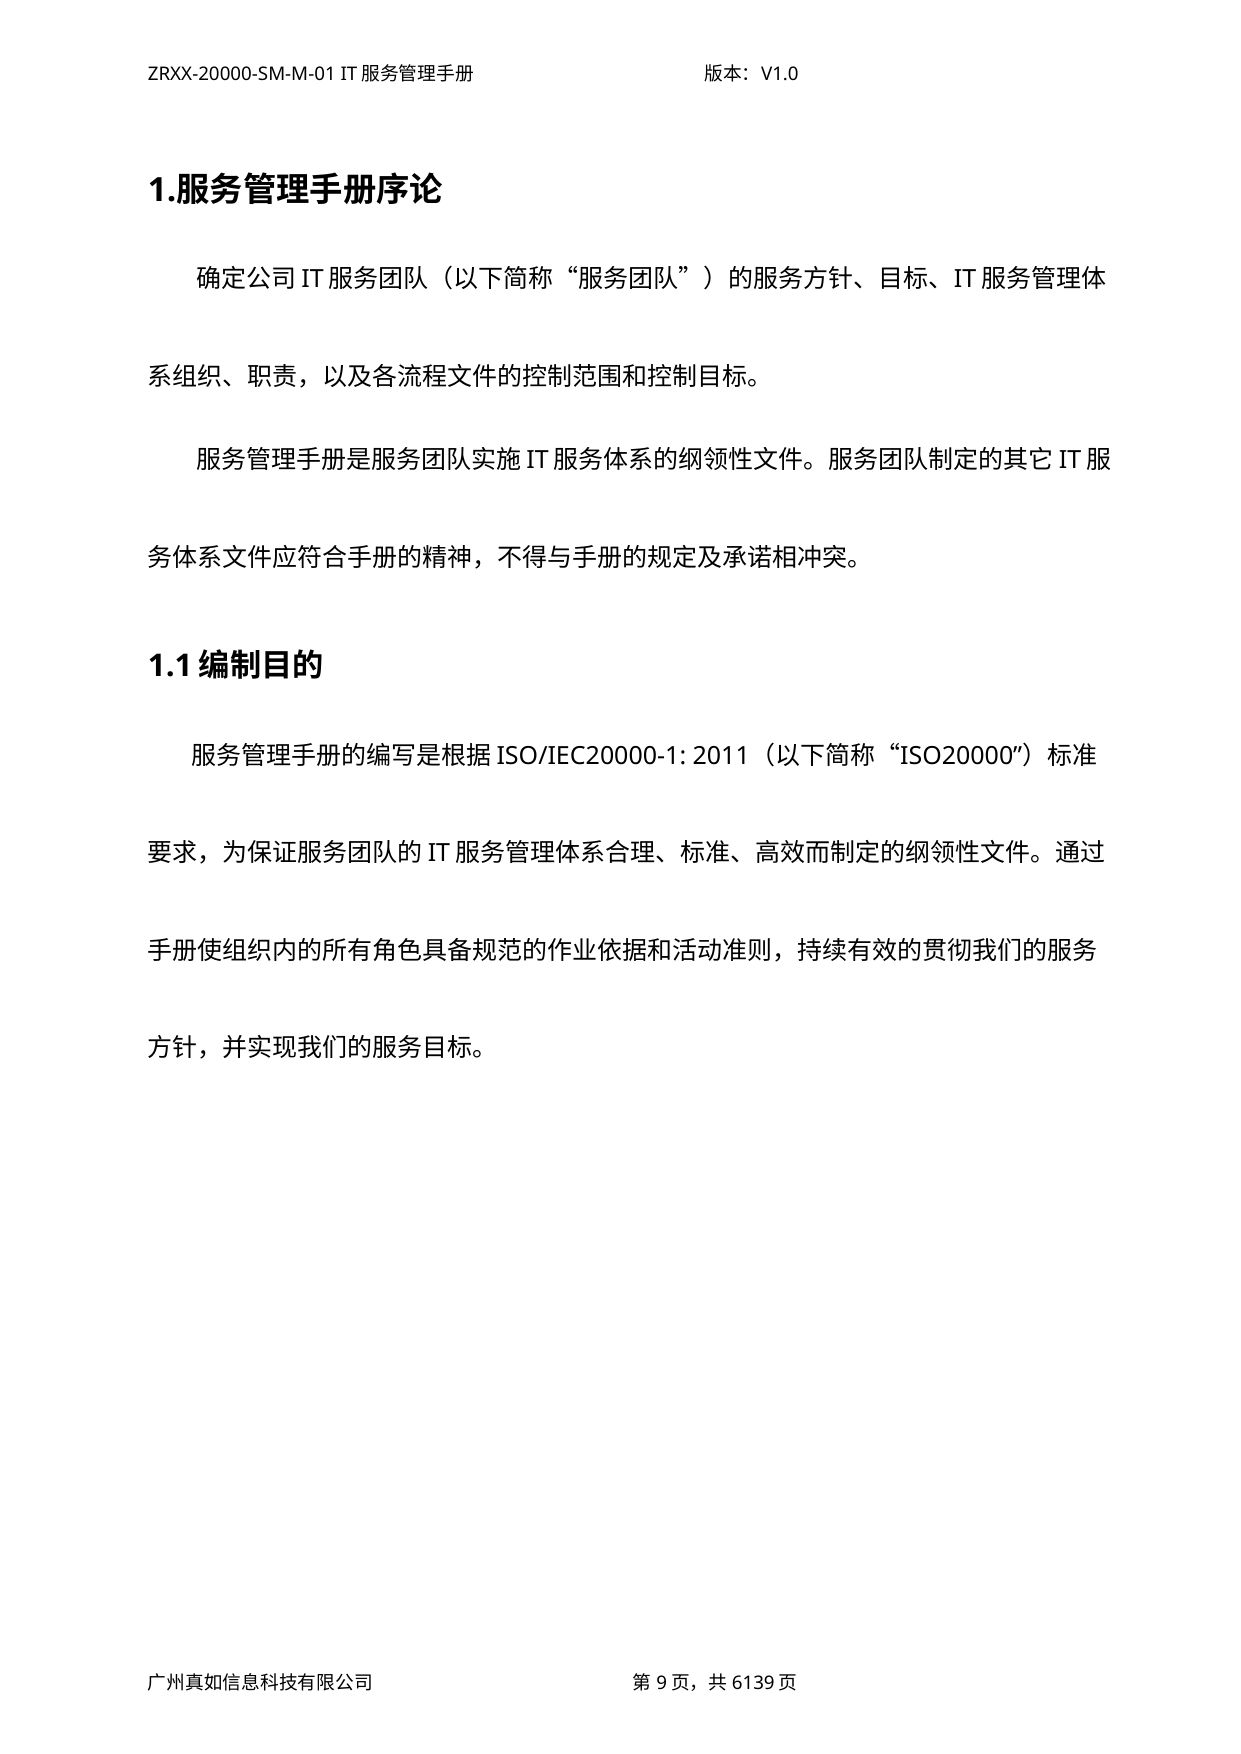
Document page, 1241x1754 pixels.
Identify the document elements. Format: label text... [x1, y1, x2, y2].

text 确定公司IT服务团队（以下简称“服务团队”）的服务方针、目标、IT服务管理体系组织、职责，以及各流程文件的控制范围和控制目标。 [148, 244, 1122, 407]
subtitle 1.服务管理手册序论 [148, 154, 1122, 219]
subtitle 1.1编制目的 [148, 631, 1122, 696]
text 服务管理手册的编写是根据ISO/IEC20000-1: 2011（以下简称“ISO20000”）标准要求，为保证服务团队的IT服务管理体系合理、标准、高效而制定的纲领性文件。通过手册使组织内的所有角色具备规范的作业依据和活动准则，持续有效的贯彻我们的服务方针，并实现我们的服务目标。 [148, 721, 1122, 1078]
text 服务管理手册是服务团队实施IT服务体系的纲领性文件。服务团队制定的其它IT服务体系文件应符合手册的精神，不得与手册的规定及承诺相冲突。 [148, 425, 1122, 588]
